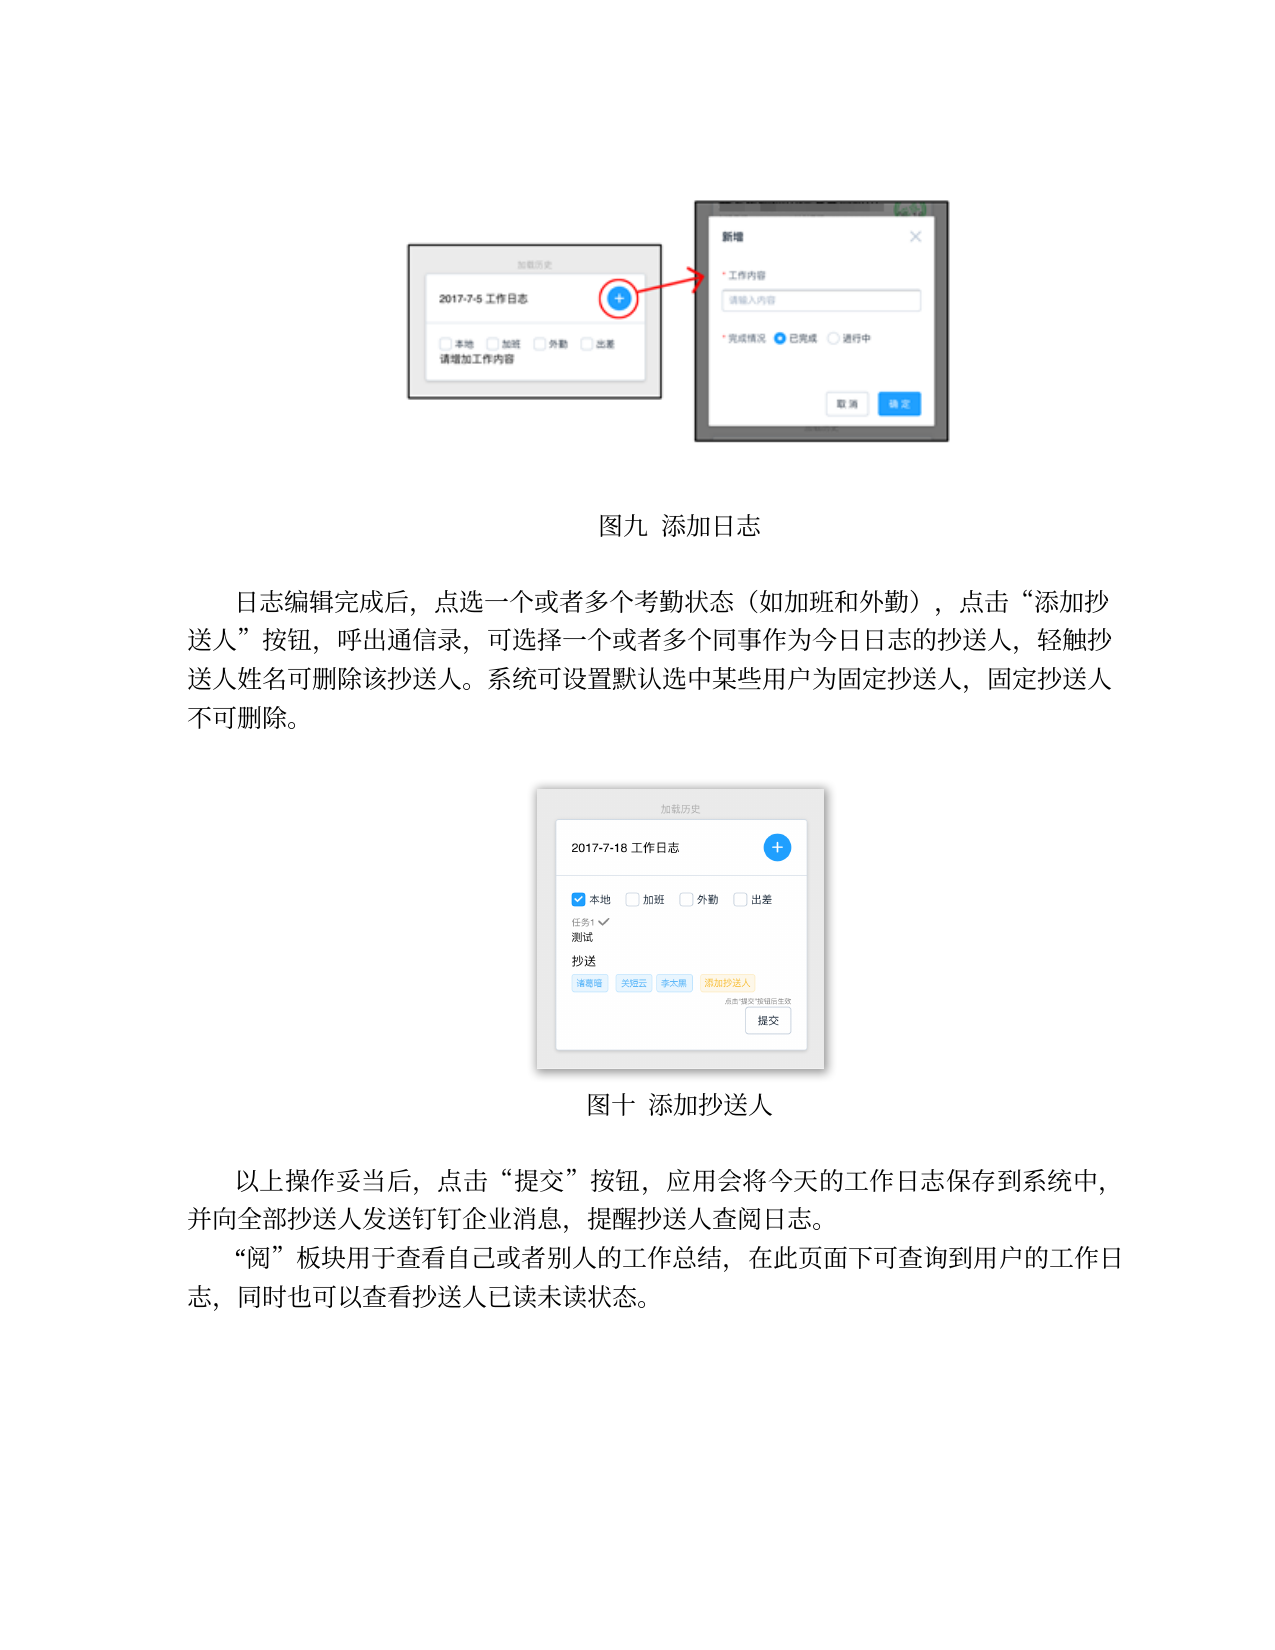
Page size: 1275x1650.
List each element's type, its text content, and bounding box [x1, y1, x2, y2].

list 以上操作妥当后，点击“提交”按钮，应用会将今天的工作日志保存到系统中，并向全部抄送人发送钉钉企业消息，提醒抄送人查阅日志。 [187, 1161, 1125, 1236]
picture [537, 789, 824, 1069]
list 日志编辑完成后，点选一个或者多个考勤状态（如加班和外勤），点击“添加抄送人”按钮，呼出通信录，可选择一个或者多个同事作为今日日志的抄送人，轻触抄送人姓名可删除该抄送人。系统可设置默认选中某些用户为固定抄送人，固定抄送人不可删除。 [187, 582, 1125, 734]
list 图九 添加日志 [187, 507, 1125, 543]
picture [385, 150, 975, 505]
list “阅”板块用于查看自己或者别人的工作总结，在此页面下可查询到用户的工作日志，同时也可以查看抄送人已读未读状态。 [187, 1239, 1125, 1313]
list 图十 添加抄送人 [187, 1086, 1125, 1122]
